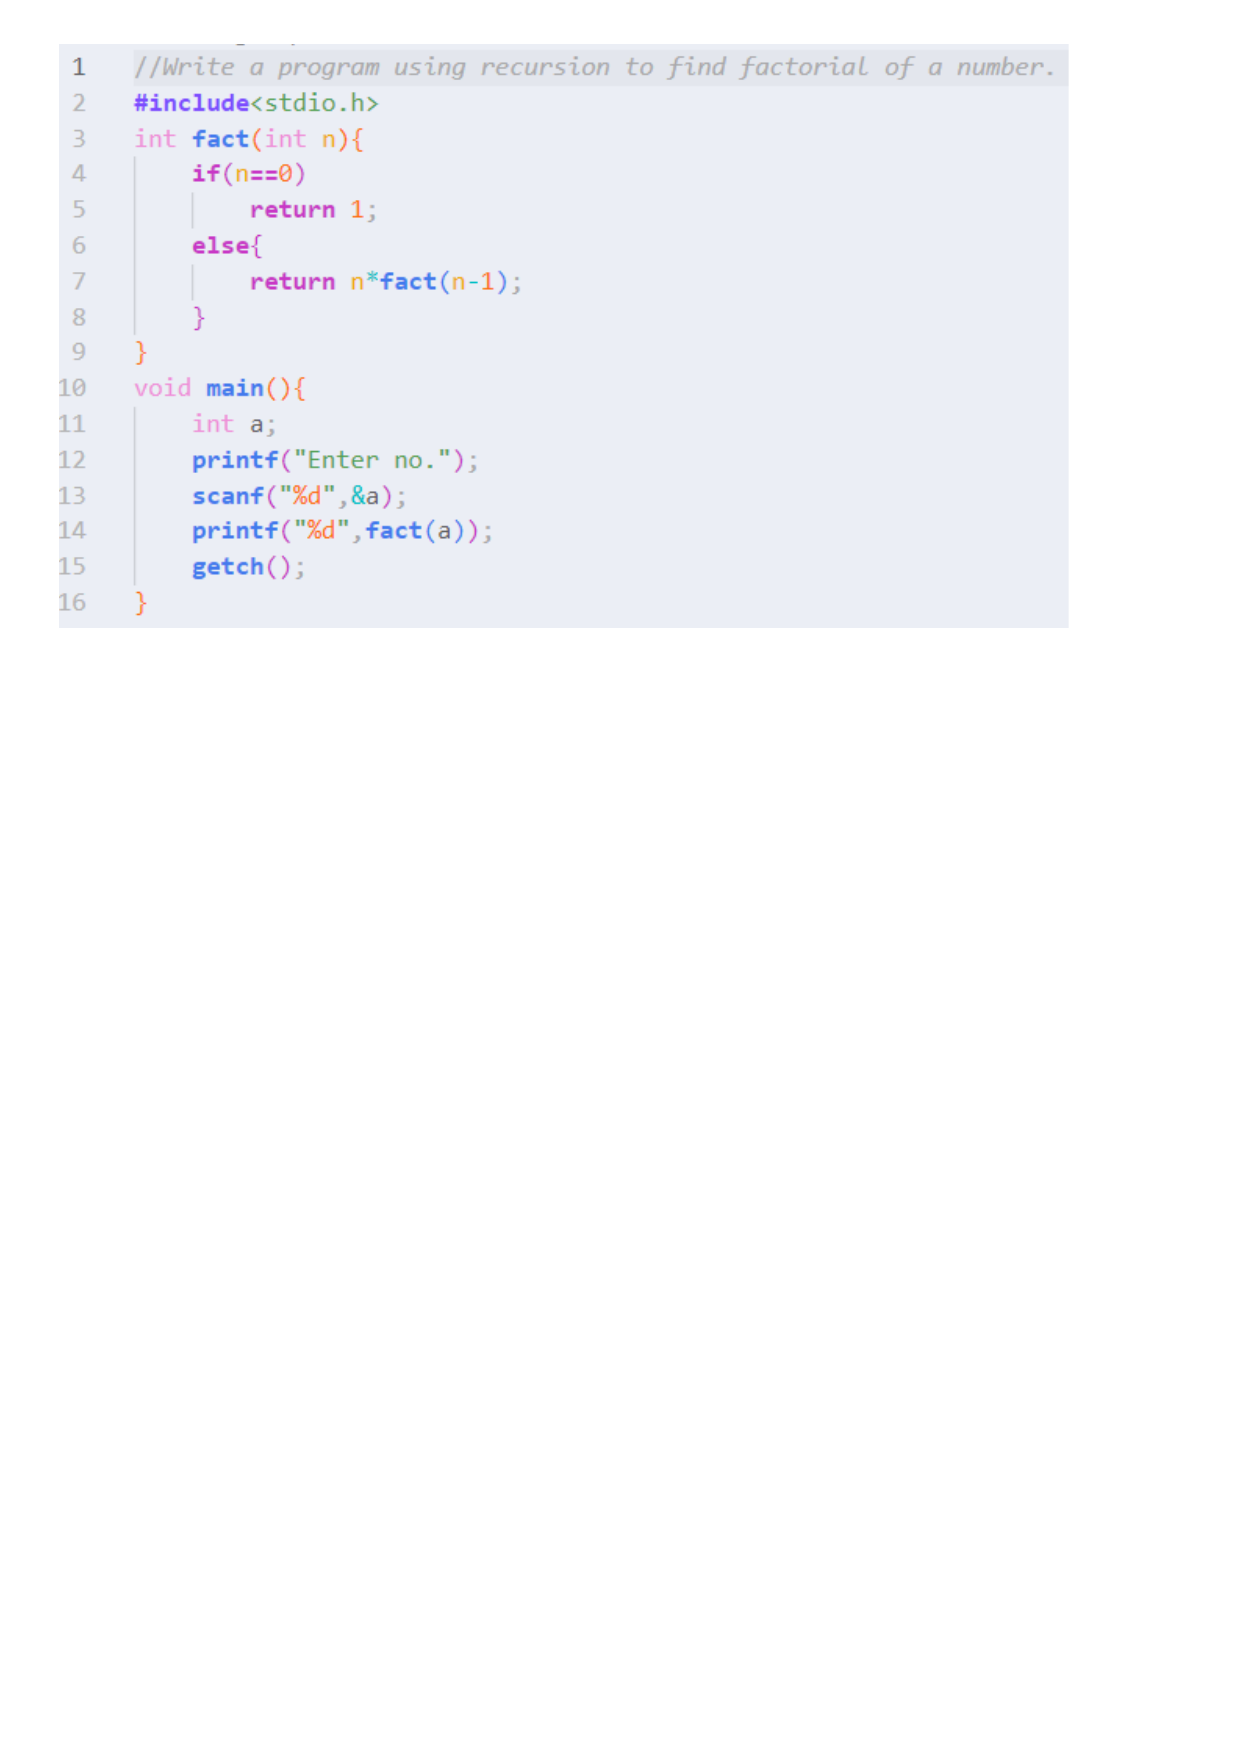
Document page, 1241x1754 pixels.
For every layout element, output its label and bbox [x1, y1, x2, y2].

picture [59, 44, 1069, 628]
